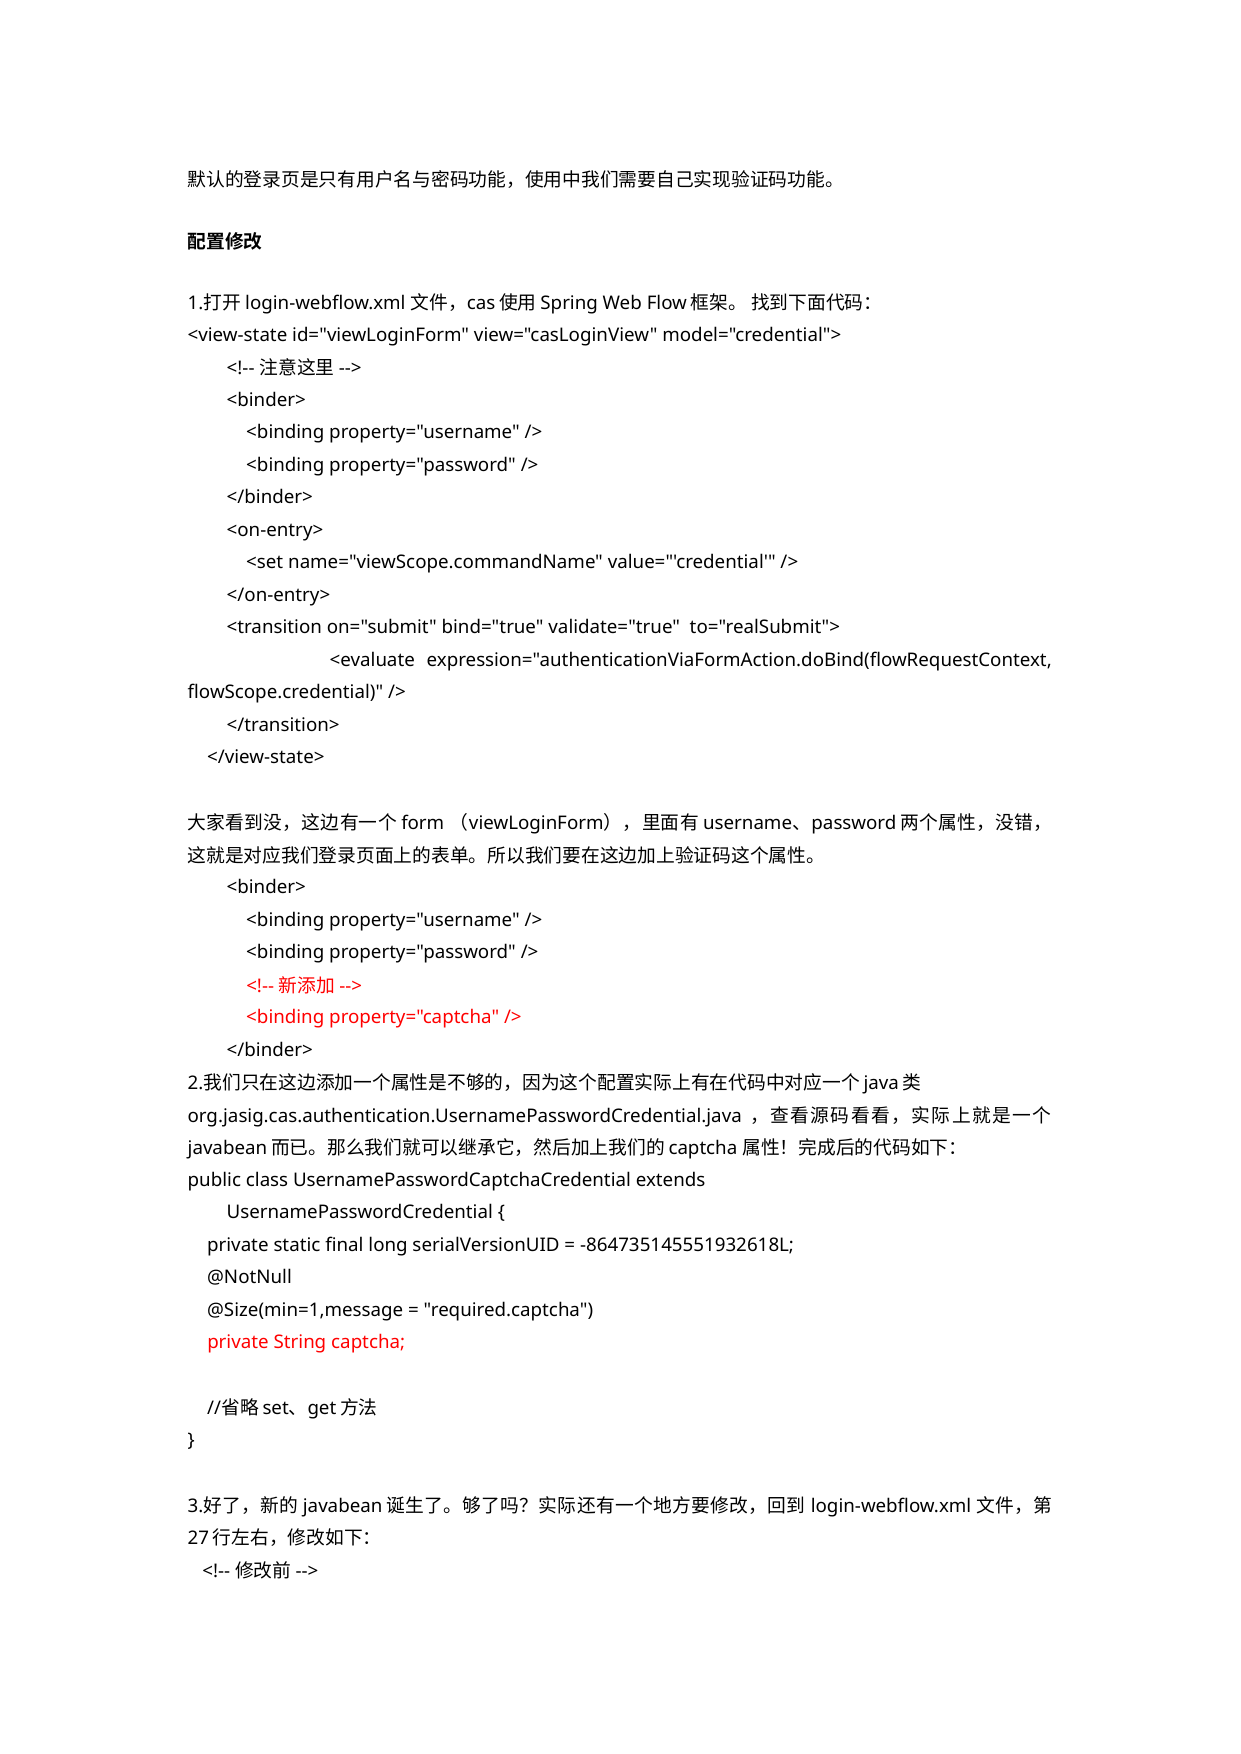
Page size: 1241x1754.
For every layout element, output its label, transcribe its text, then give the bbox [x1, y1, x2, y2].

text private static final long serialVersionUID = -864735145551932618L; [187, 1228, 1053, 1260]
text <binding property="password" /> [187, 935, 1053, 968]
text <evaluate expression="authenticationViaFormAction.doBind(flowRequestContext, flowScope.credential)" /> [187, 643, 1053, 708]
text <view-state id="viewLoginForm" view="casLoginView" model="credential"> [187, 318, 1053, 350]
text public class UsernamePasswordCaptchaCredential extends [187, 1163, 1053, 1195]
text <!-- 修改前 --> [187, 1553, 1053, 1585]
text </view-state> [187, 740, 1053, 773]
text 1.打开 login-webflow.xml 文件，cas使用Spring Web Flow框架。 找到下面代码： [187, 285, 1053, 318]
text 默认的登录页是只有用户名与密码功能，使用中我们需要自己实现验证码功能。 [187, 162, 1053, 194]
text </transition> [187, 708, 1053, 740]
text private String captcha; [187, 1325, 1053, 1358]
text 大家看到没，这边有一个form （viewLoginForm），里面有username、password两个属性，没错，这就是对应我们登录页面上的表单。所以我们要在这边加上验证码这个属性。 [187, 805, 1053, 870]
text 2.我们只在这边添加一个属性是不够的，因为这个配置实际上有在代码中对应一个java类 [187, 1065, 1053, 1098]
text <!-- 新添加 --> [187, 968, 1053, 1000]
text <set name="viewScope.commandName" value="'credential'" /> [187, 545, 1053, 578]
text <binding property="captcha" /> [187, 1000, 1053, 1033]
text <on-entry> [187, 513, 1053, 545]
text @NotNull [187, 1260, 1053, 1293]
text </binder> [187, 480, 1053, 513]
text <binder> [187, 870, 1053, 903]
text <!-- 注意这里 --> [187, 350, 1053, 383]
subtitle 配置修改 [187, 224, 1053, 256]
text <binder> [187, 383, 1053, 415]
text //省略set、get方法 [187, 1390, 1053, 1423]
text </on-entry> [187, 578, 1053, 610]
text <binding property="username" /> [187, 903, 1053, 935]
text @Size(min=1,message = "required.captcha") [187, 1293, 1053, 1325]
text 3.好了，新的javabean诞生了。够了吗？实际还有一个地方要修改，回到 login-webflow.xml 文件，第27行左右，修改如下： [187, 1488, 1053, 1553]
text UsernamePasswordCredential { [187, 1195, 1053, 1228]
text } [187, 1423, 1053, 1455]
text <binding property="username" /> [187, 415, 1053, 448]
text </binder> [187, 1033, 1053, 1065]
text <binding property="password" /> [187, 448, 1053, 480]
text org.jasig.cas.authentication.UsernamePasswordCredential.java ，查看源码看看，实际上就是一个javabean而已。那么我们就可以继承它，然后加上我们的captcha 属性！完成后的代码如下： [187, 1098, 1053, 1163]
text <transition on="submit" bind="true" validate="true" to="realSubmit"> [187, 610, 1053, 643]
